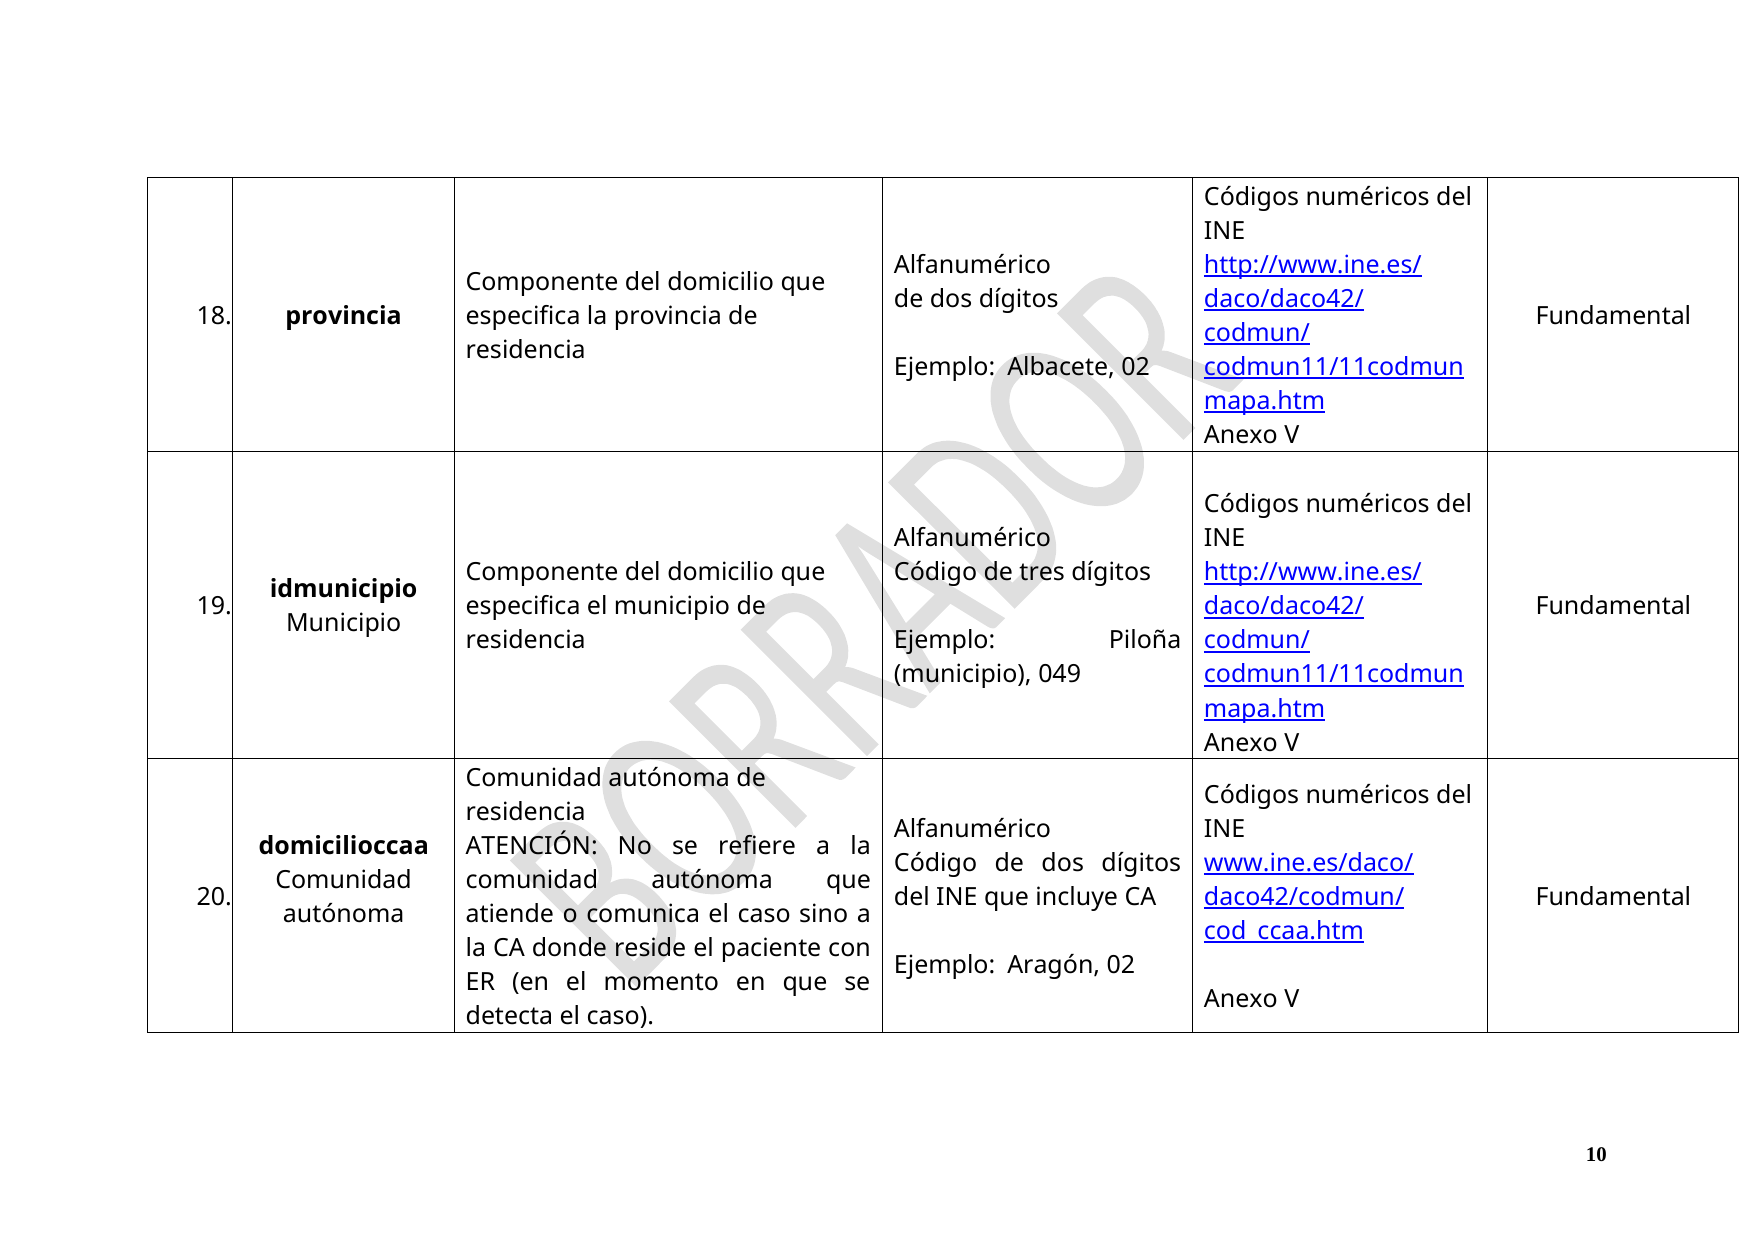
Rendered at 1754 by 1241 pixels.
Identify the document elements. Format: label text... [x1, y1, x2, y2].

table_cell Alfanumérico Código de tres dígitos Ejemplo: Piloña (municipio), 049 [883, 452, 1192, 758]
table_cell [148, 178, 232, 451]
table_cell Alfanumérico de dos dígitos Ejemplo: Albacete, 02 [883, 178, 1192, 451]
table_cell Fundamental [1488, 759, 1738, 1032]
table_cell Códigos numéricos del INE http://www.ine.es/daco/daco42/codmun/codmun11/11codmunmapa.htm Anexo V [1193, 178, 1487, 451]
table_cell domicilioccaa Comunidad autónoma [233, 759, 454, 1032]
table_cell [148, 452, 232, 758]
table_cell Fundamental [1488, 452, 1738, 758]
table_cell Componente del domicilio que especifica el municipio de residencia [455, 452, 882, 758]
table_cell Componente del domicilio que especifica la provincia de residencia [455, 178, 882, 451]
table_cell idmunicipio Municipio [233, 452, 454, 758]
table_cell [148, 759, 232, 1032]
table_cell Fundamental [1488, 178, 1738, 451]
table_cell provincia [233, 178, 454, 451]
table_cell Códigos numéricos del INE www.ine.es/daco/daco42/codmun/cod_ccaa.htm Anexo V [1193, 759, 1487, 1032]
table_cell Comunidad autónoma de residencia ATENCIÓN: No se refiere a la comunidad autónoma que atiende o comunica el caso sino a la CA donde reside el paciente con ER (en el momento en que se detecta el caso). [455, 759, 882, 1032]
table_cell Códigos numéricos del INE http://www.ine.es/daco/daco42/codmun/codmun11/11codmunmapa.htm Anexo V [1193, 452, 1487, 758]
table_cell Alfanumérico Código de dos dígitos del INE que incluye CA Ejemplo: Aragón, 02 [883, 759, 1192, 1032]
